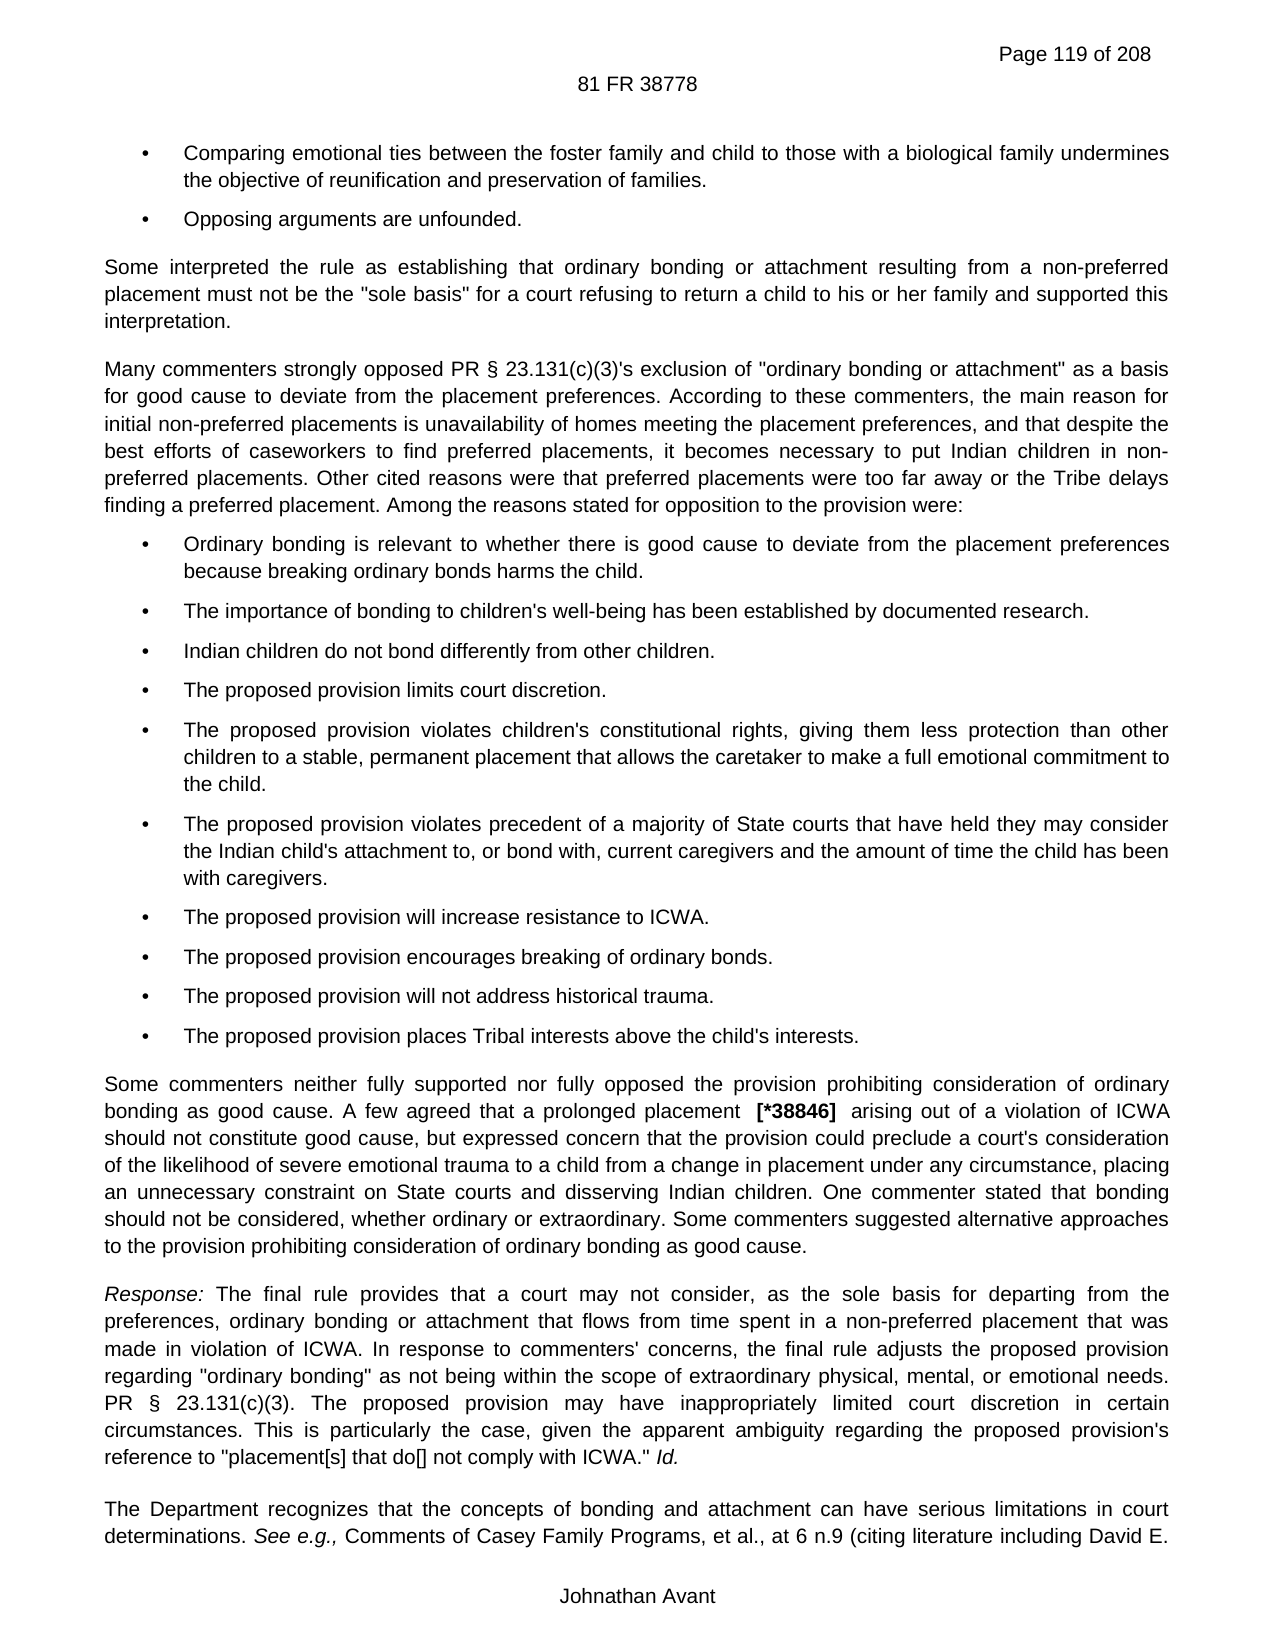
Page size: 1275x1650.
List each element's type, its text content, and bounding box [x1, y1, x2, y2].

list Ordinary bonding is relevant to whether there is good cause to deviate from the placement preferences because breaking ordinary bonds harms the child. [142, 529, 1171, 583]
list The proposed provision places Tribal interests above the child's interests. [142, 1021, 1171, 1048]
text Some interpreted the rule as establishing that ordinary bonding or attachment resulting from a non-preferred placement must not be the "sole basis" for a court refusing to return a child to his or her family and supported this interpretation. [104, 252, 1171, 333]
list The proposed provision will increase resistance to ICWA. [142, 902, 1171, 929]
text Many commenters strongly opposed PR § 23.131(c)(3)'s exclusion of "ordinary bonding or attachment" as a basis for good cause to deviate from the placement preferences. According to these commenters, the main reason for initial non-preferred placements is unavailability of homes meeting the placement preferences, and that despite the best efforts of caseworkers to find preferred placements, it becomes necessary to put Indian children in non-preferred placements. Other cited reasons were that preferred placements were too far away or the Tribe delays finding a preferred placement. Among the reasons stated for opposition to the provision were: [104, 354, 1171, 517]
list The proposed provision encourages breaking of ordinary bonds. [142, 942, 1171, 969]
list The proposed provision violates precedent of a majority of State courts that have held they may consider the Indian child's attachment to, or bond with, current caregivers and the amount of time the child has been with caregivers. [142, 808, 1171, 889]
list Indian children do not bond differently from other children. [142, 635, 1171, 662]
text Some commenters neither fully supported nor fully opposed the provision prohibiting consideration of ordinary bonding as good cause. A few agreed that a prolonged placement [*38846] arising out of a violation of ICWA should not constitute good cause, but expressed concern that the provision could preclude a court's consideration of the likelihood of severe emotional trauma to a child from a change in placement under any circumstance, placing an unnecessary constraint on State courts and disserving Indian children. One commenter stated that bonding should not be considered, whether ordinary or extraordinary. Some commenters suggested alternative approaches to the provision prohibiting consideration of ordinary bonding as good cause. [104, 1069, 1171, 1258]
text Response: The final rule provides that a court may not consider, as the sole basis for departing from the preferences, ordinary bonding or attachment that flows from time spent in a non-preferred placement that was made in violation of ICWA. In response to commenters' concerns, the final rule adjusts the proposed provision regarding "ordinary bonding" as not being within the scope of extraordinary physical, mental, or emotional needs. PR § 23.131(c)(3). The proposed provision may have inappropriately limited court discretion in certain circumstances. This is particularly the case, given the apparent ambiguity regarding the proposed provision's reference to "placement[s] that do[] not comply with ICWA." Id. [104, 1279, 1171, 1469]
list The proposed provision will not address historical trauma. [142, 981, 1171, 1008]
list The proposed provision limits court discretion. [142, 675, 1171, 702]
list The proposed provision violates children's constitutional rights, giving them less protection than other children to a stable, permanent placement that allows the caretaker to make a full emotional commitment to the child. [142, 714, 1171, 796]
list Opposing arguments are unfounded. [142, 204, 1171, 231]
list The importance of bonding to children's well-being has been established by documented research. [142, 596, 1171, 623]
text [104, 1494, 1171, 1548]
list Comparing emotional ties between the foster family and child to those with a biological family undermines the objective of reunification and preservation of families. [142, 137, 1171, 192]
